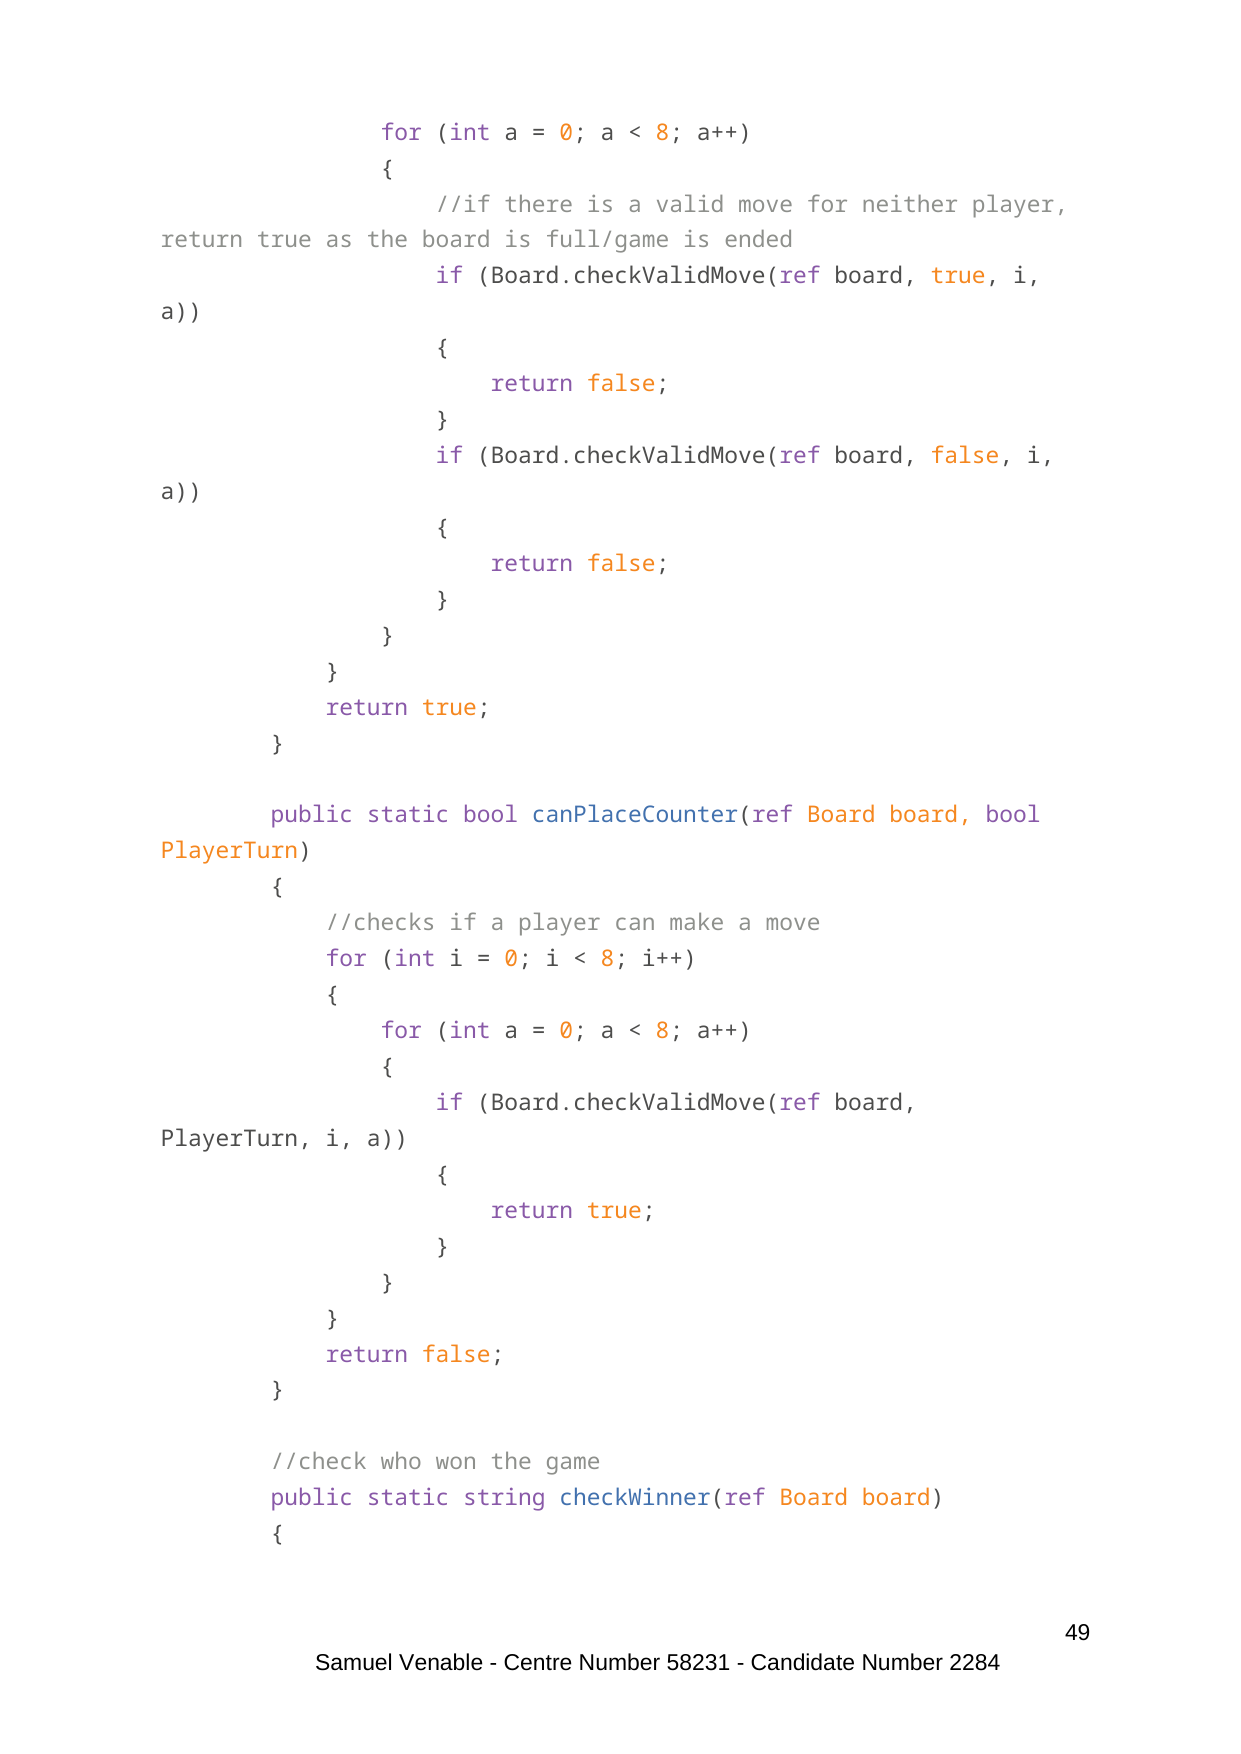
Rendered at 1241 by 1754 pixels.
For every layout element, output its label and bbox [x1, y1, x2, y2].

table_header [150, 105, 1090, 1559]
